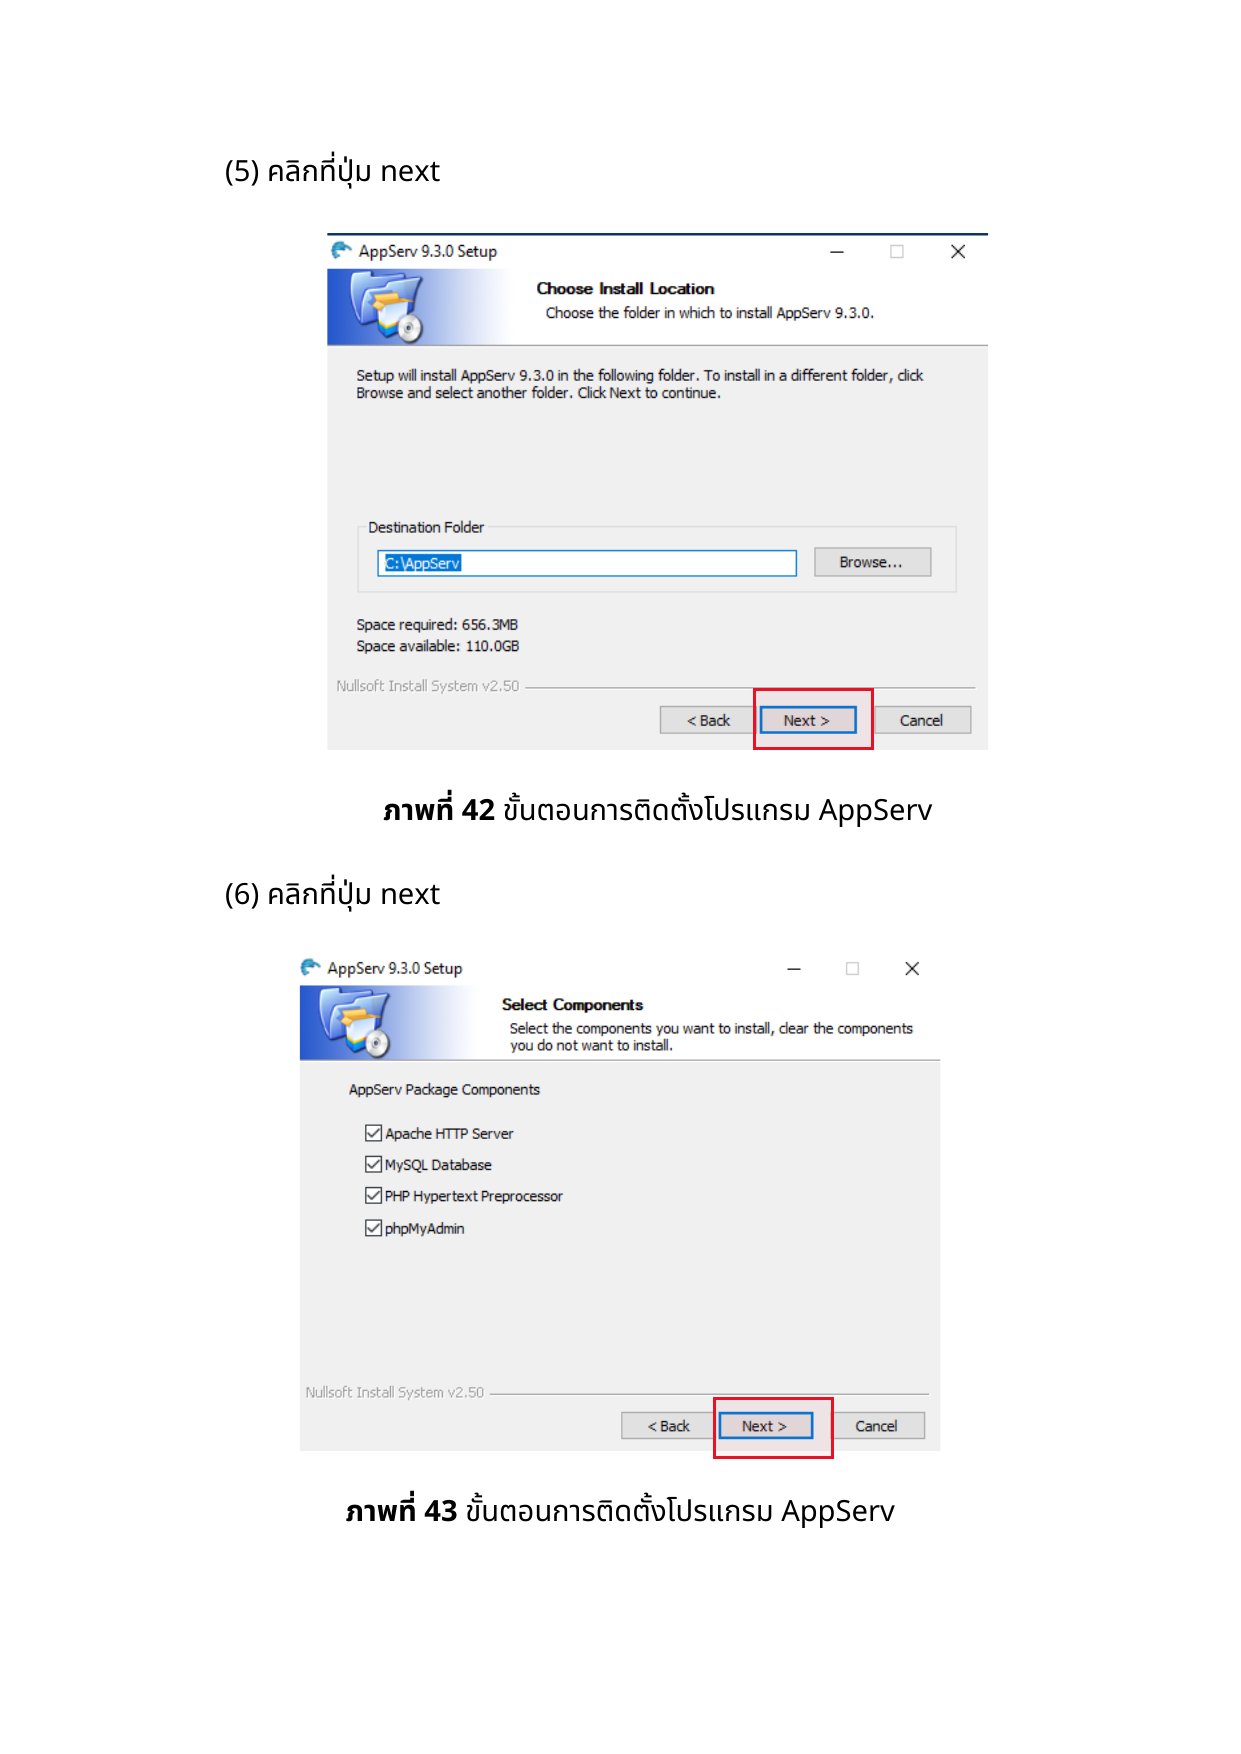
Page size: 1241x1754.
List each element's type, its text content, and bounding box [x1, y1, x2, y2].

text (6) คลิกที่ปุ่ม next [150, 873, 1090, 918]
picture [327, 233, 989, 750]
text ภาพที่ 43 ขั้นตอนการติดตั้งโปรแกรม AppServ [150, 1490, 1090, 1534]
picture [299, 957, 941, 1451]
picture [756, 691, 871, 747]
picture [716, 1400, 831, 1451]
text (5) คลิกที่ปุ่ม next [150, 150, 1090, 194]
text ภาพที่ 42 ขั้นตอนการติดตั้งโปรแกรม AppServ [150, 789, 1090, 834]
